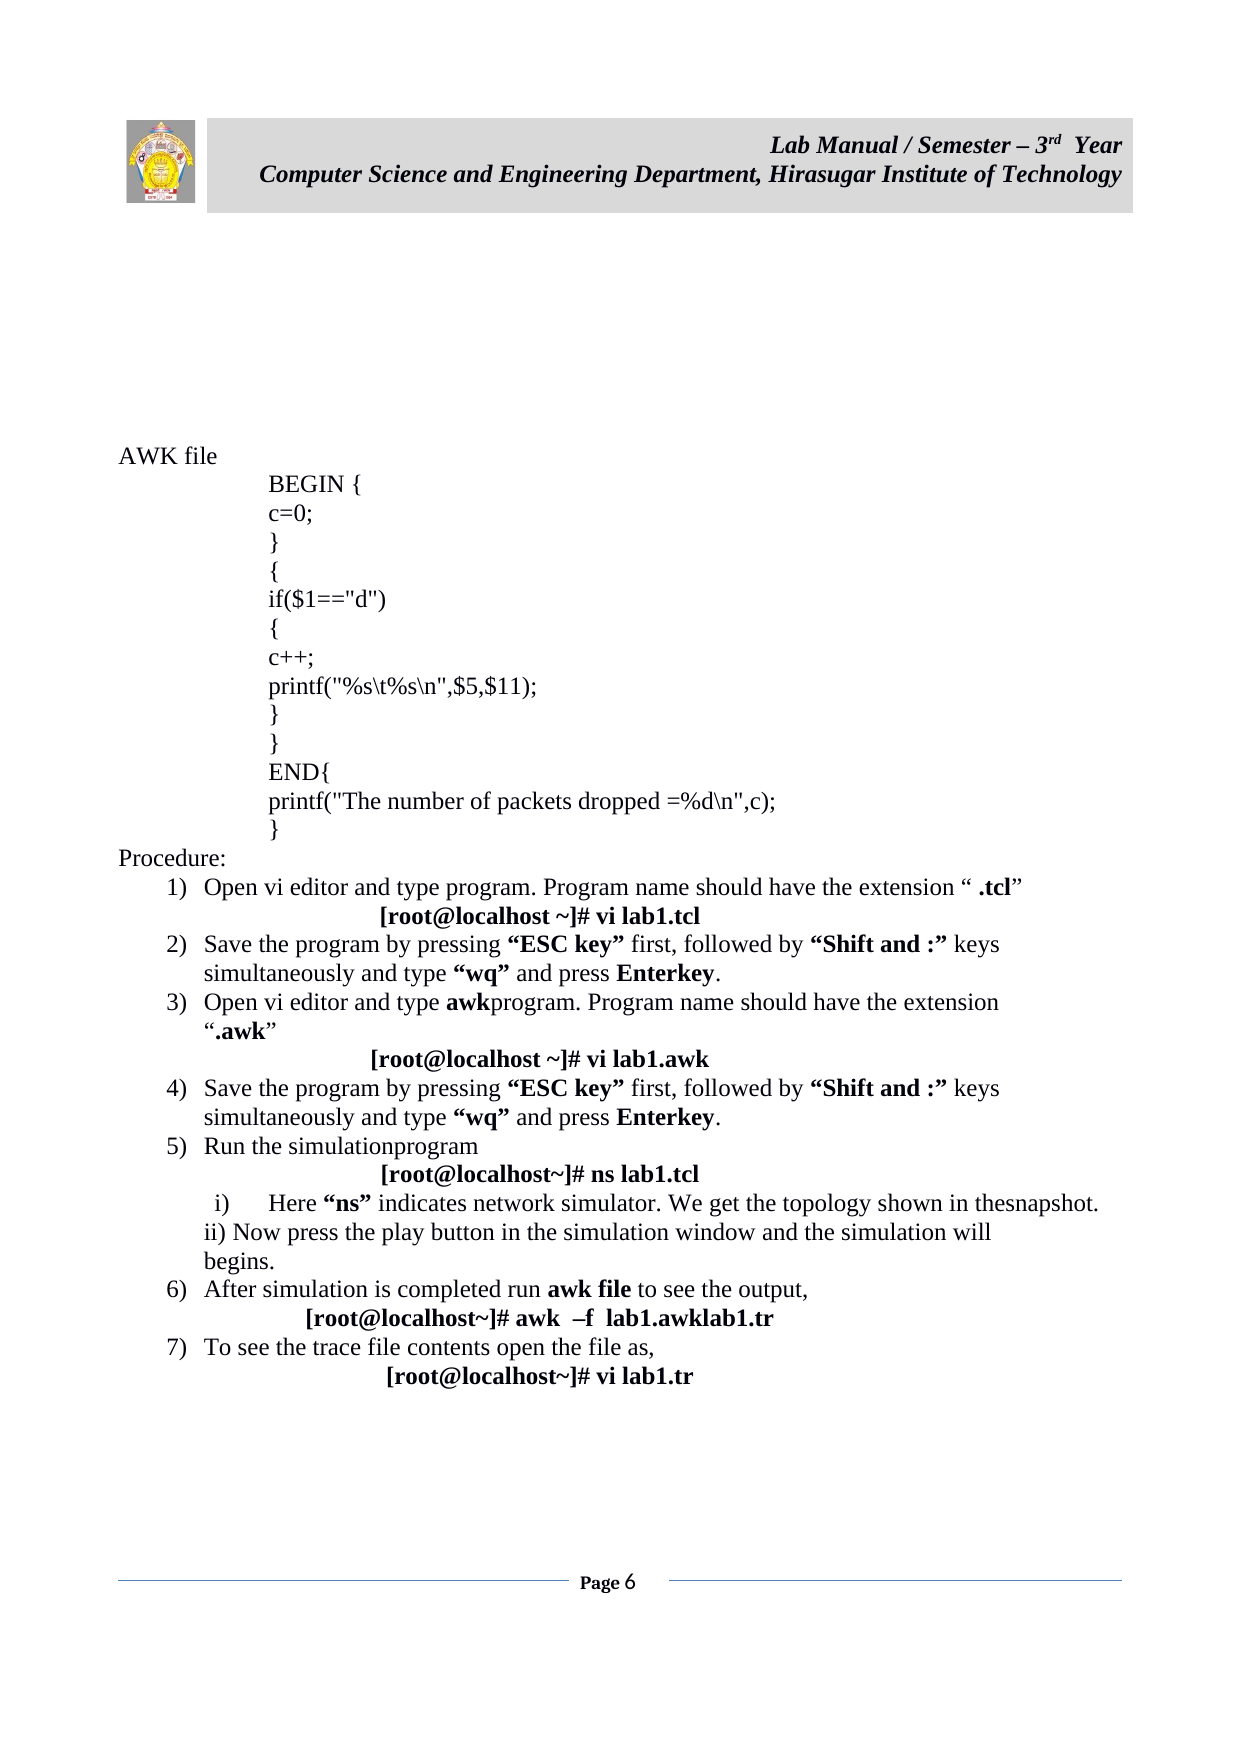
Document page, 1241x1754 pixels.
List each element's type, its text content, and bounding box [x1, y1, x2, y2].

text } [268, 527, 1122, 556]
text BEGIN { [268, 469, 1122, 498]
list Here “ns” indicates network simulator. We get the topology shown in thesnapshot. [214, 1188, 1122, 1217]
list Open vi editor and type awkprogram. Program name should have the extension “.awk” [166, 987, 1048, 1044]
text } [268, 814, 1122, 843]
subtitle [root@localhost~]# ns lab1.tcl [278, 1159, 801, 1188]
text } [268, 728, 1122, 757]
text { [268, 556, 1122, 584]
text c=0; [268, 498, 1122, 527]
text END{ [268, 757, 1122, 786]
text if($1=="d") [268, 584, 1122, 613]
text printf("%s\t%s\n",$5,$11); [268, 671, 1122, 699]
text c++; [268, 642, 1122, 671]
list Save the program by pressing “ESC key” first, followed by “Shift and :” keys simultaneously and type “wq” and press Enterkey. [166, 1073, 1042, 1131]
list Run the simulationprogram [166, 1131, 1122, 1159]
subtitle [root@localhost~]# awk –f lab1.awklab1.tr [278, 1303, 801, 1332]
text { [268, 613, 1122, 642]
text AWK file [118, 441, 1122, 469]
subtitle [root@localhost~]# vi lab1.tr [278, 1361, 801, 1389]
subtitle [root@localhost ~]# vi lab1.awk [278, 1044, 801, 1073]
text } [268, 699, 1122, 728]
list After simulation is completed run awk file to see the output, [166, 1274, 1122, 1303]
picture [126, 118, 196, 204]
text printf("The number of packets dropped =%d\n",c); [268, 786, 1122, 814]
list Save the program by pressing “ESC key” first, followed by “Shift and :” keys simultaneously and type “wq” and press Enterkey. [166, 929, 1042, 987]
text Procedure: [118, 843, 1122, 872]
list To see the trace file contents open the file as, [166, 1332, 1122, 1361]
list Open vi editor and type program. Program name should have the extension “ .tcl” [166, 872, 1122, 901]
list Now press the play button in the simulation window and the simulation will begins. [203, 1217, 1035, 1274]
subtitle [root@localhost ~]# vi lab1.tcl [278, 901, 801, 929]
